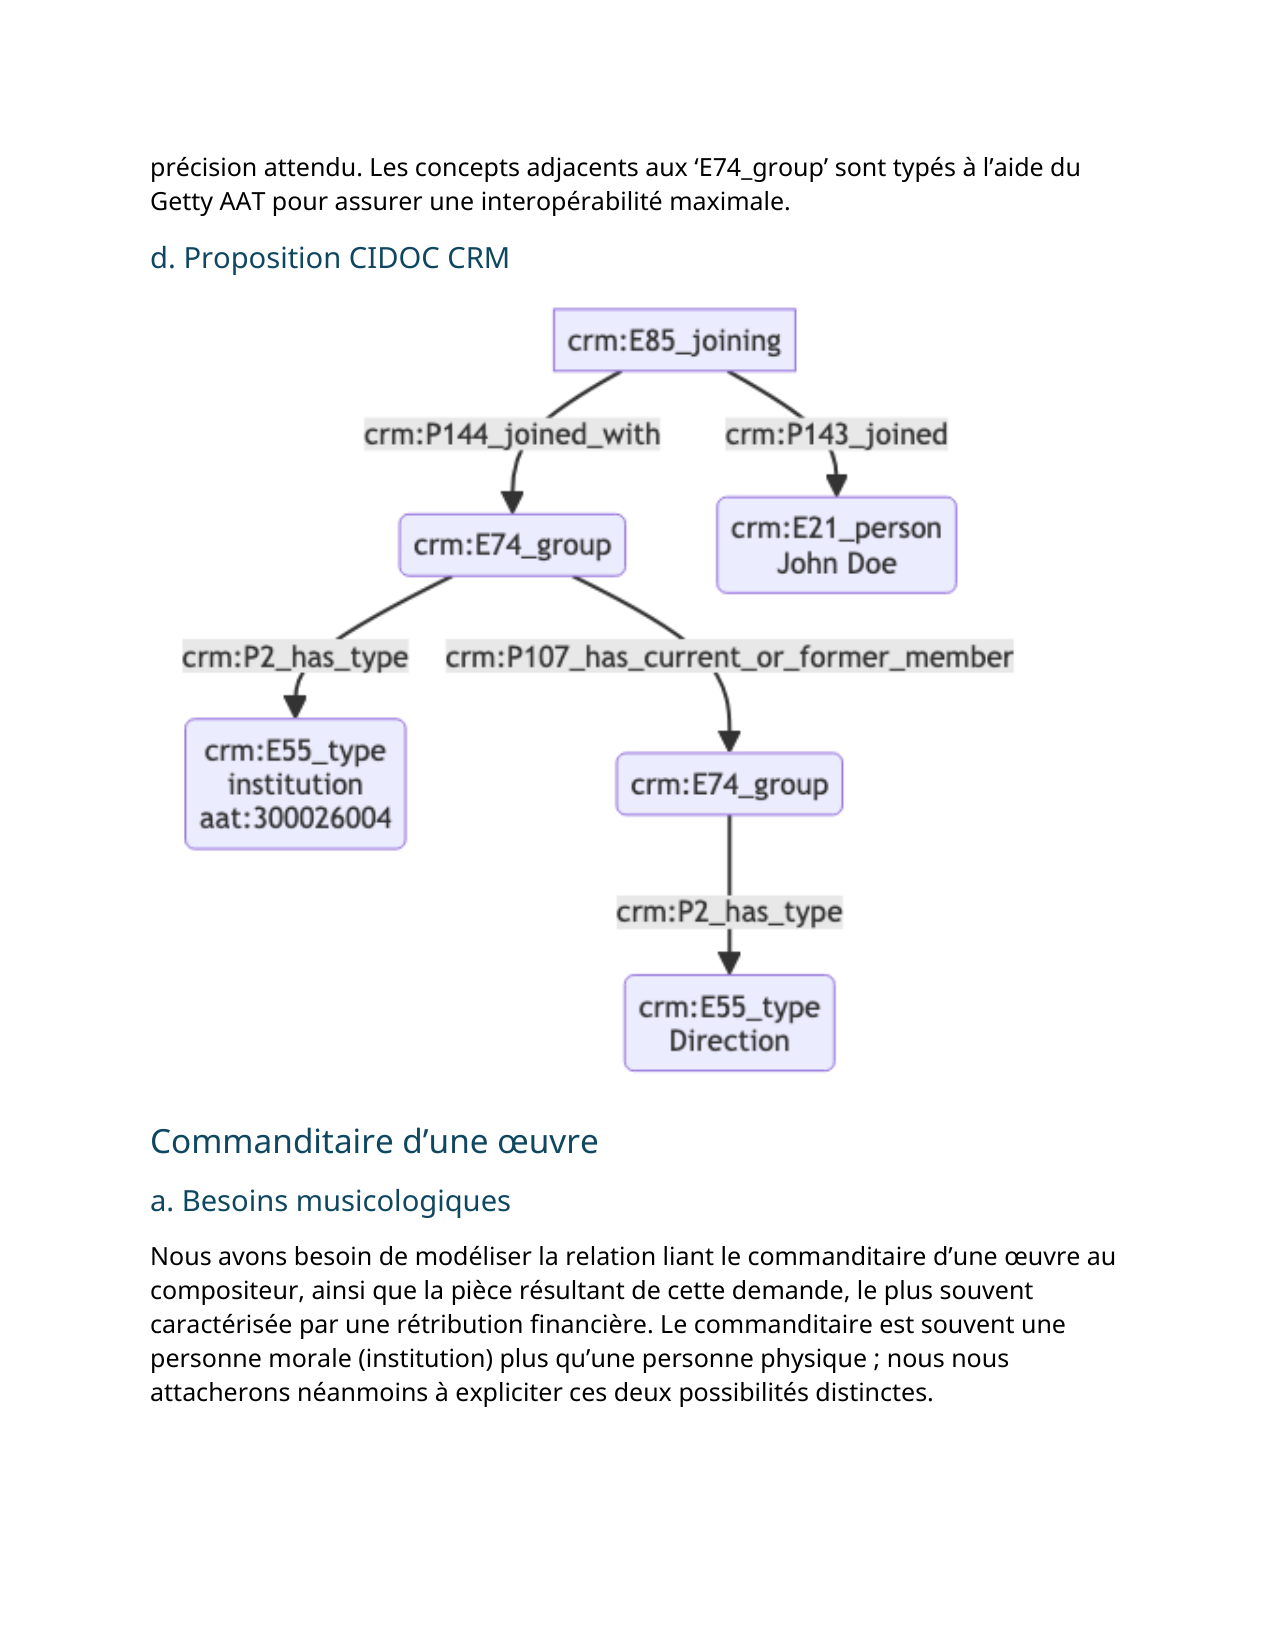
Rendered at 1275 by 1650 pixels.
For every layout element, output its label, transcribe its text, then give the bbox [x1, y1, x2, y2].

picture [168, 295, 1044, 1100]
text Nous avons besoin de modéliser la relation liant le commanditaire d’une œuvre au compositeur, ainsi que la pièce résultant de cette demande, le plus souvent caractérisée par une rétribution financière. Le commanditaire est souvent une personne morale (institution) plus qu’une personne physique ; nous nous attacherons néanmoins à expliciter ces deux possibilités distinctes. [150, 1238, 1125, 1409]
subtitle a. Besoins musicologiques [150, 1180, 1125, 1220]
subtitle d. Proposition CIDOC CRM [150, 237, 1125, 277]
subtitle Commanditaire d’une œuvre [150, 1118, 1125, 1163]
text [150, 150, 1125, 218]
